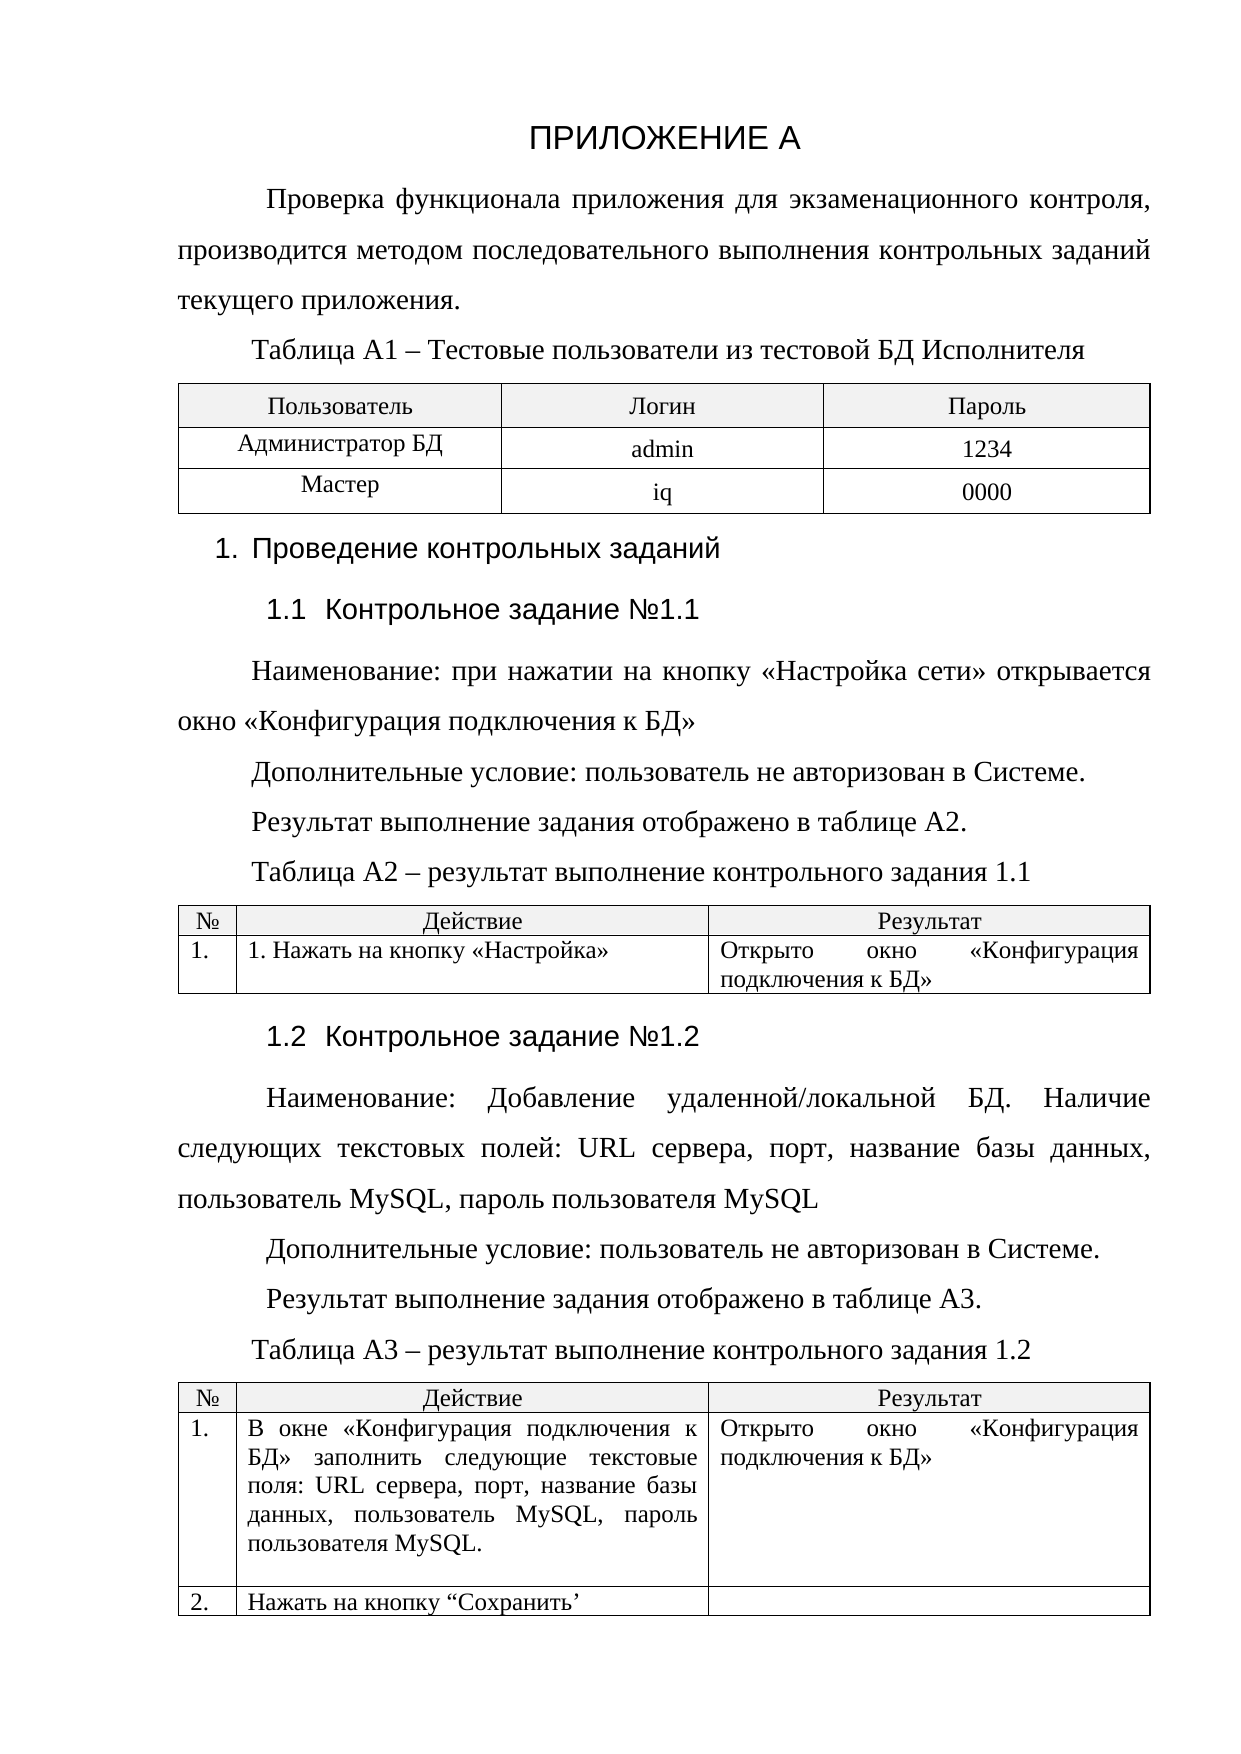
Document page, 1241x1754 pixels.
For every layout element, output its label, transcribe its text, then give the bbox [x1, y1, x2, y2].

table_cell 1. Нажать на кнопку «Настройка» [237, 936, 708, 993]
text Дополнительные условие: пользователь не авторизован в Системе. [177, 1231, 1152, 1265]
subtitle Проведение контрольных заданий [214, 531, 1152, 564]
table_cell 2. [179, 1587, 236, 1615]
text Дополнительные условие: пользователь не авторизован в Системе. [177, 754, 1152, 787]
text Таблица А3 – результат выполнение контрольного задания 1.2 [177, 1332, 1152, 1365]
table_header № [179, 906, 236, 934]
table_cell 0000 [824, 469, 1149, 513]
table_cell 1. [179, 936, 236, 993]
text Наименование: при нажатии на кнопку «Настройка сети» открывается окно «Конфигурация подключения к БД» [177, 653, 1152, 737]
table_header Действие [237, 1383, 708, 1412]
table_cell Администратор БД [179, 428, 501, 468]
text Результат выполнение задания отображено в таблице А2. [177, 804, 1152, 838]
text Таблица А2 – результат выполнение контрольного задания 1.1 [177, 854, 1152, 888]
table_header № [179, 1383, 236, 1412]
table_cell 1234 [824, 428, 1149, 468]
text Таблица А1 – Тестовые пользователи из тестовой БД Исполнителя [177, 332, 1152, 366]
table_cell Мастер [179, 469, 501, 513]
table_cell 1. [179, 1413, 236, 1586]
text Проверка функционала приложения для экзаменационного контроля, производится методом последовательного выполнения контрольных заданий текущего приложения. [177, 182, 1152, 316]
subtitle 1.1 Контрольное задание №1.1 [266, 592, 1152, 626]
table_cell В окне «Конфигурация подключения к БД» заполнить следующие текстовые поля: URL сервера, порт, название базы данных, пользователь MySQL, пароль пользователя MySQL. [237, 1413, 708, 1586]
table_cell Нажать на кнопку “Сохранить’ [237, 1587, 708, 1615]
list Приложение А [177, 118, 1152, 157]
text Результат выполнение задания отображено в таблице А3. [177, 1282, 1152, 1315]
table_cell Открыто окно «Конфигурация подключения к БД» [709, 1413, 1149, 1586]
table_cell admin [502, 428, 823, 468]
table_cell [709, 1587, 1149, 1615]
subtitle 1.2 Контрольное задание №1.2 [266, 1019, 1152, 1053]
table_header Действие [237, 906, 708, 934]
table_header Результат [709, 906, 1149, 934]
table_cell iq [502, 469, 823, 513]
table_header Пароль [824, 384, 1149, 427]
table_header Результат [709, 1383, 1149, 1412]
table_header Пользователь [179, 384, 501, 427]
table_cell Открыто окно «Конфигурация подключения к БД» [709, 936, 1149, 993]
table_header Логин [502, 384, 823, 427]
text Наименование: Добавление удаленной/локальной БД. Наличие следующих текстовых полей: URL сервера, порт, название базы данных, пользователь MySQL, пароль пользователя MySQL [177, 1080, 1152, 1214]
